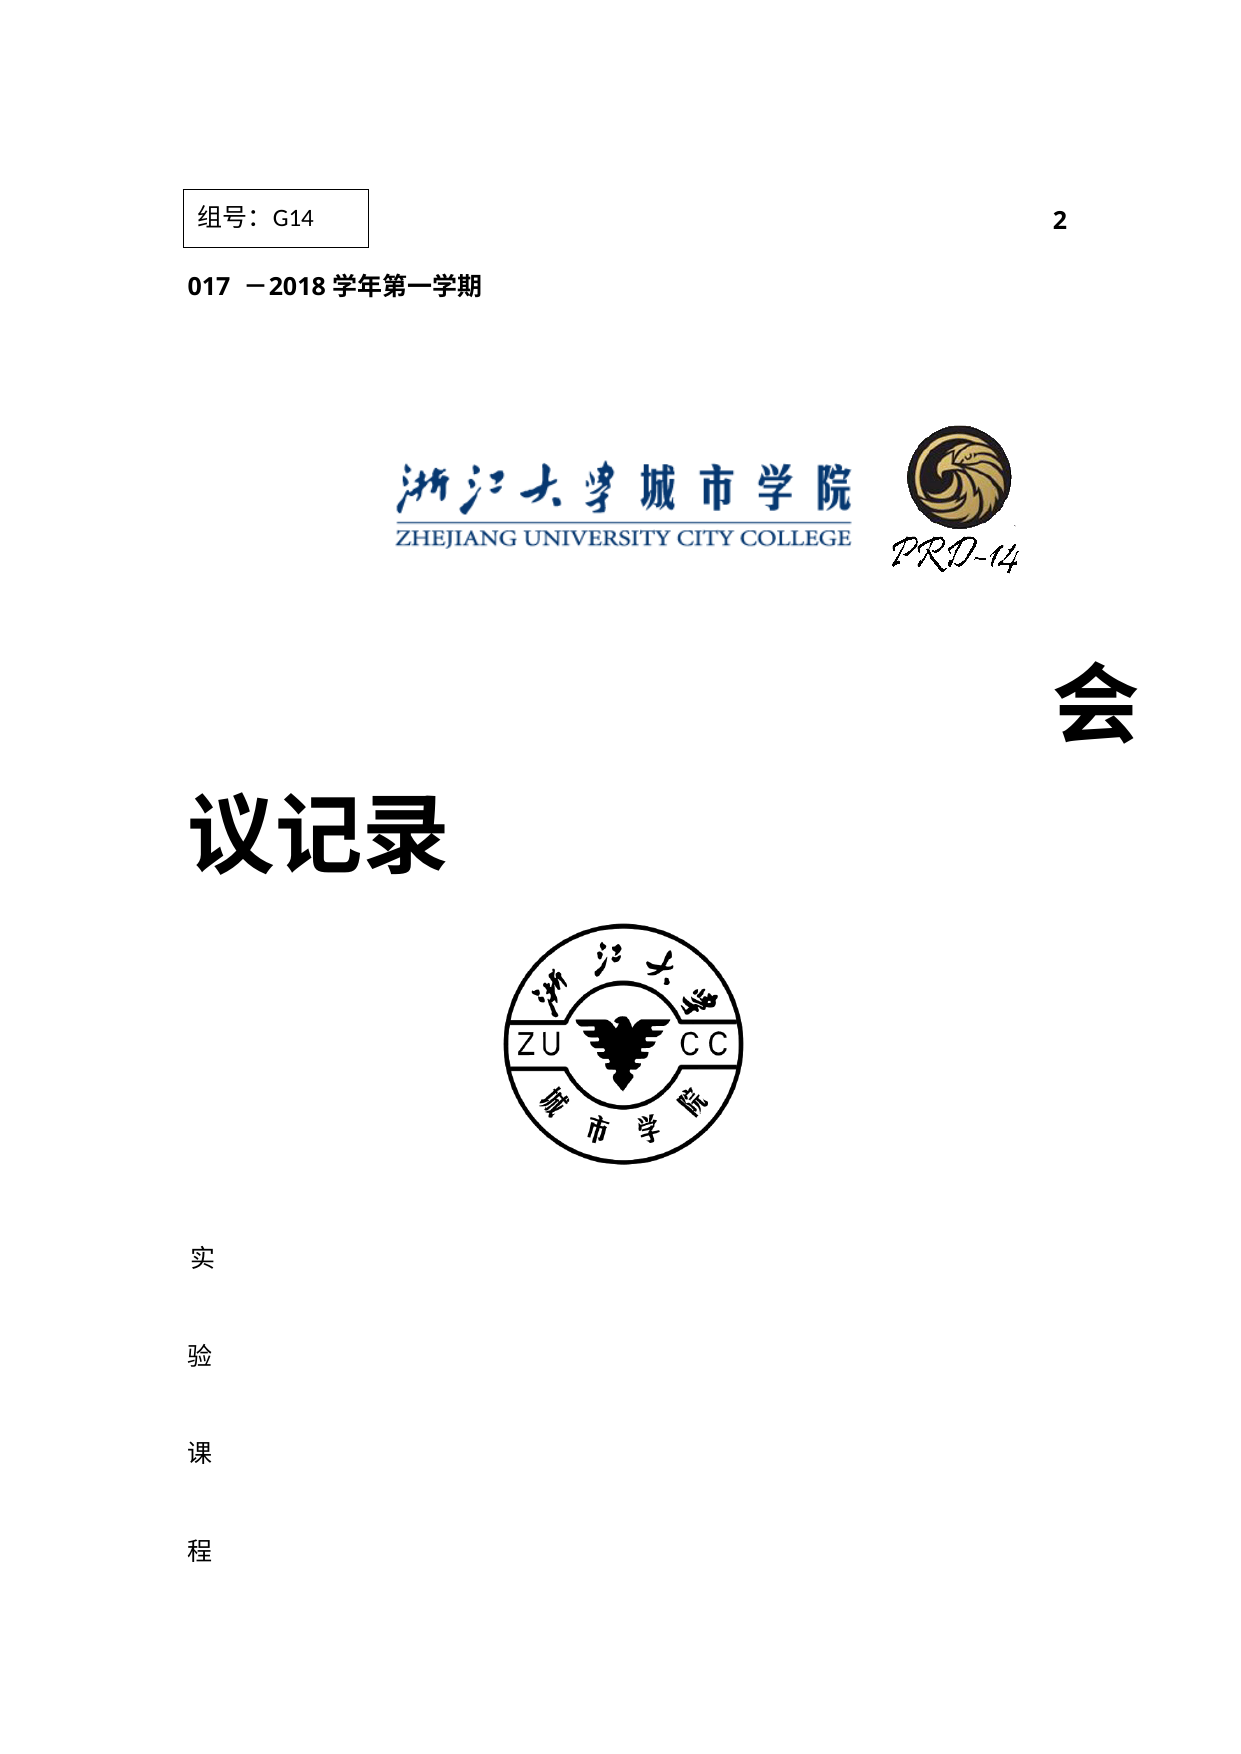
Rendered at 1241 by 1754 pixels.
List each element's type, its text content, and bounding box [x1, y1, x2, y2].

picture [386, 413, 1053, 598]
picture [496, 915, 751, 1171]
title 会议记录 [187, 633, 1053, 893]
title 2017 －2018 学年第一学期 [187, 187, 1053, 317]
